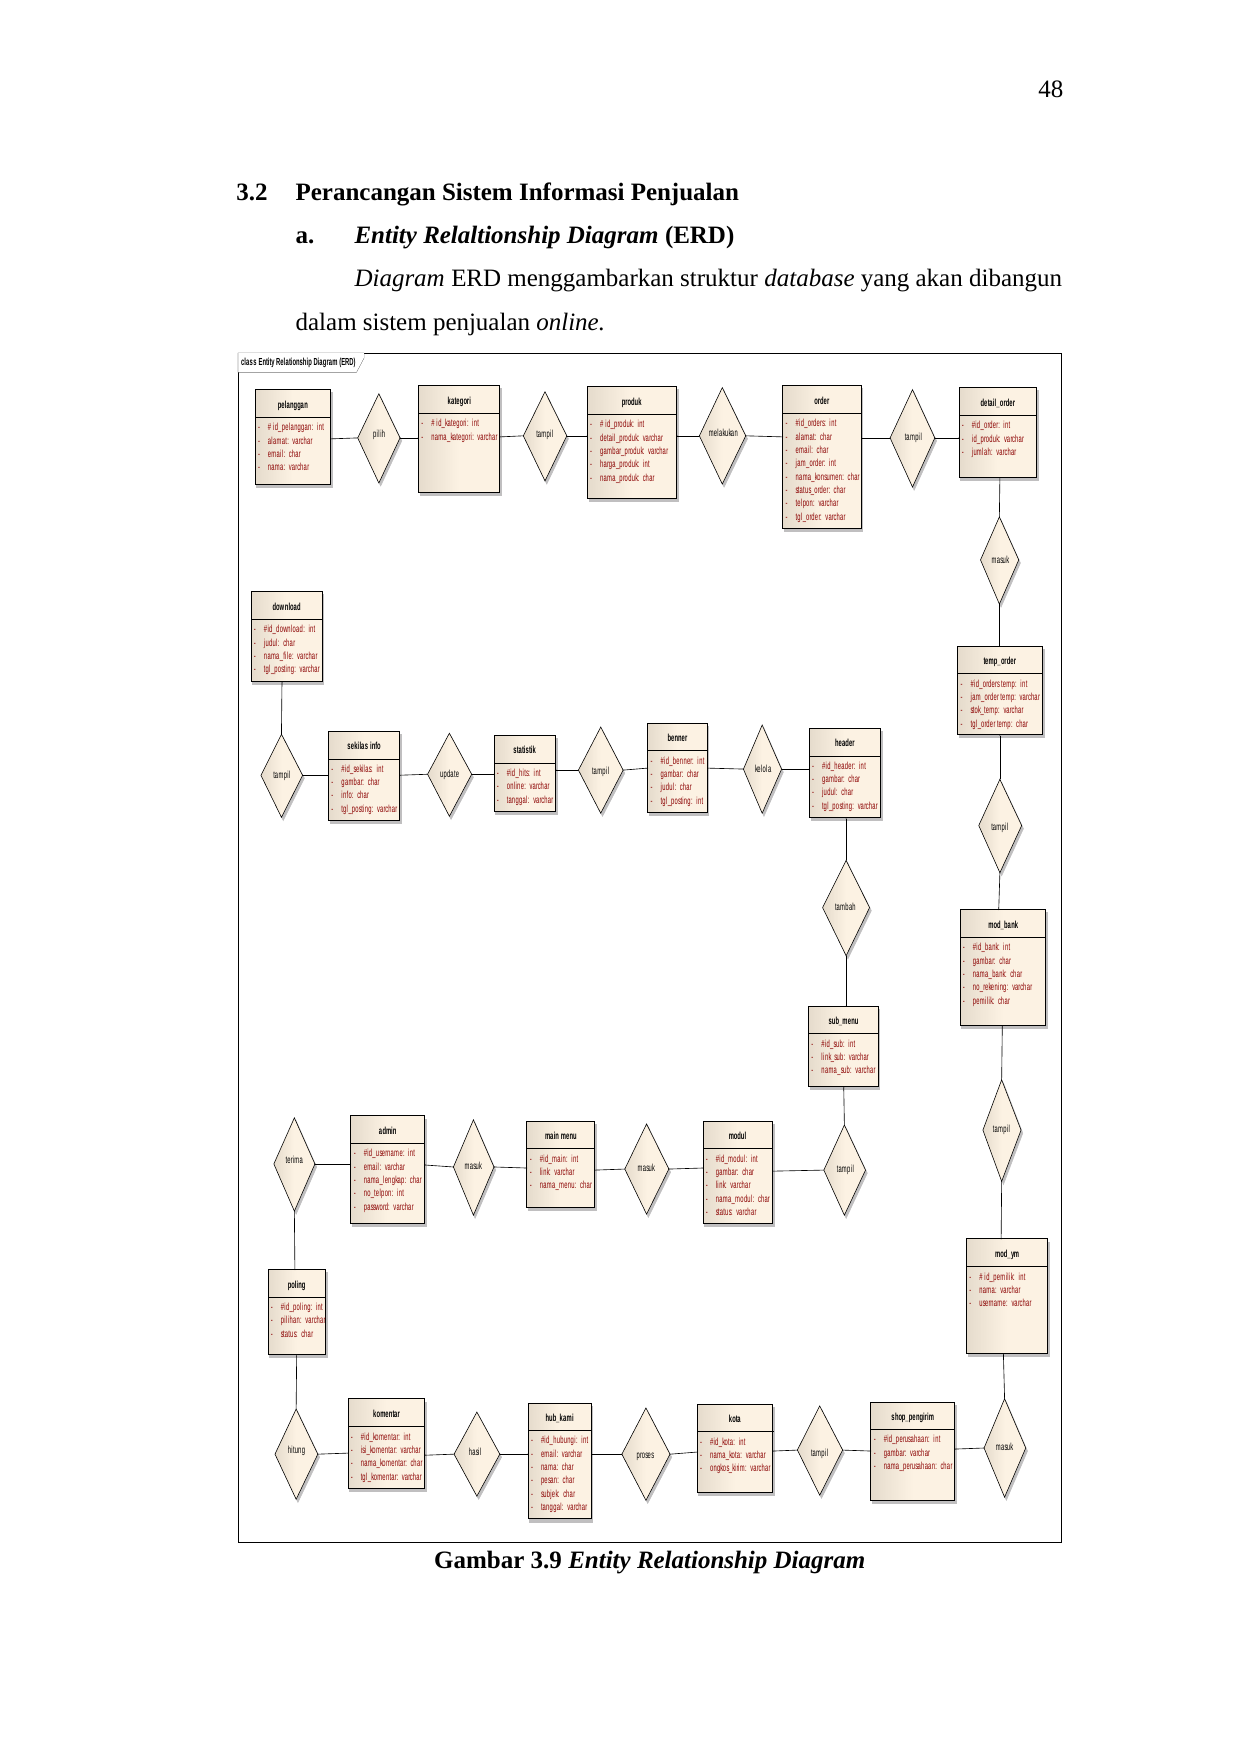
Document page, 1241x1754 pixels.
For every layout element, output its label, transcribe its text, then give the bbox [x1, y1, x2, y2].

text Gambar 3.9 Entity Relationship Diagram [236, 1545, 1063, 1574]
subtitle Perancangan Sistem Informasi Penjualan [236, 177, 1063, 206]
text Diagram ERD menggambarkan struktur database yang akan dibangun dalam sistem penjualan online. [295, 263, 1063, 335]
subtitle Entity Relaltionship Diagram (ERD) [295, 220, 1063, 249]
